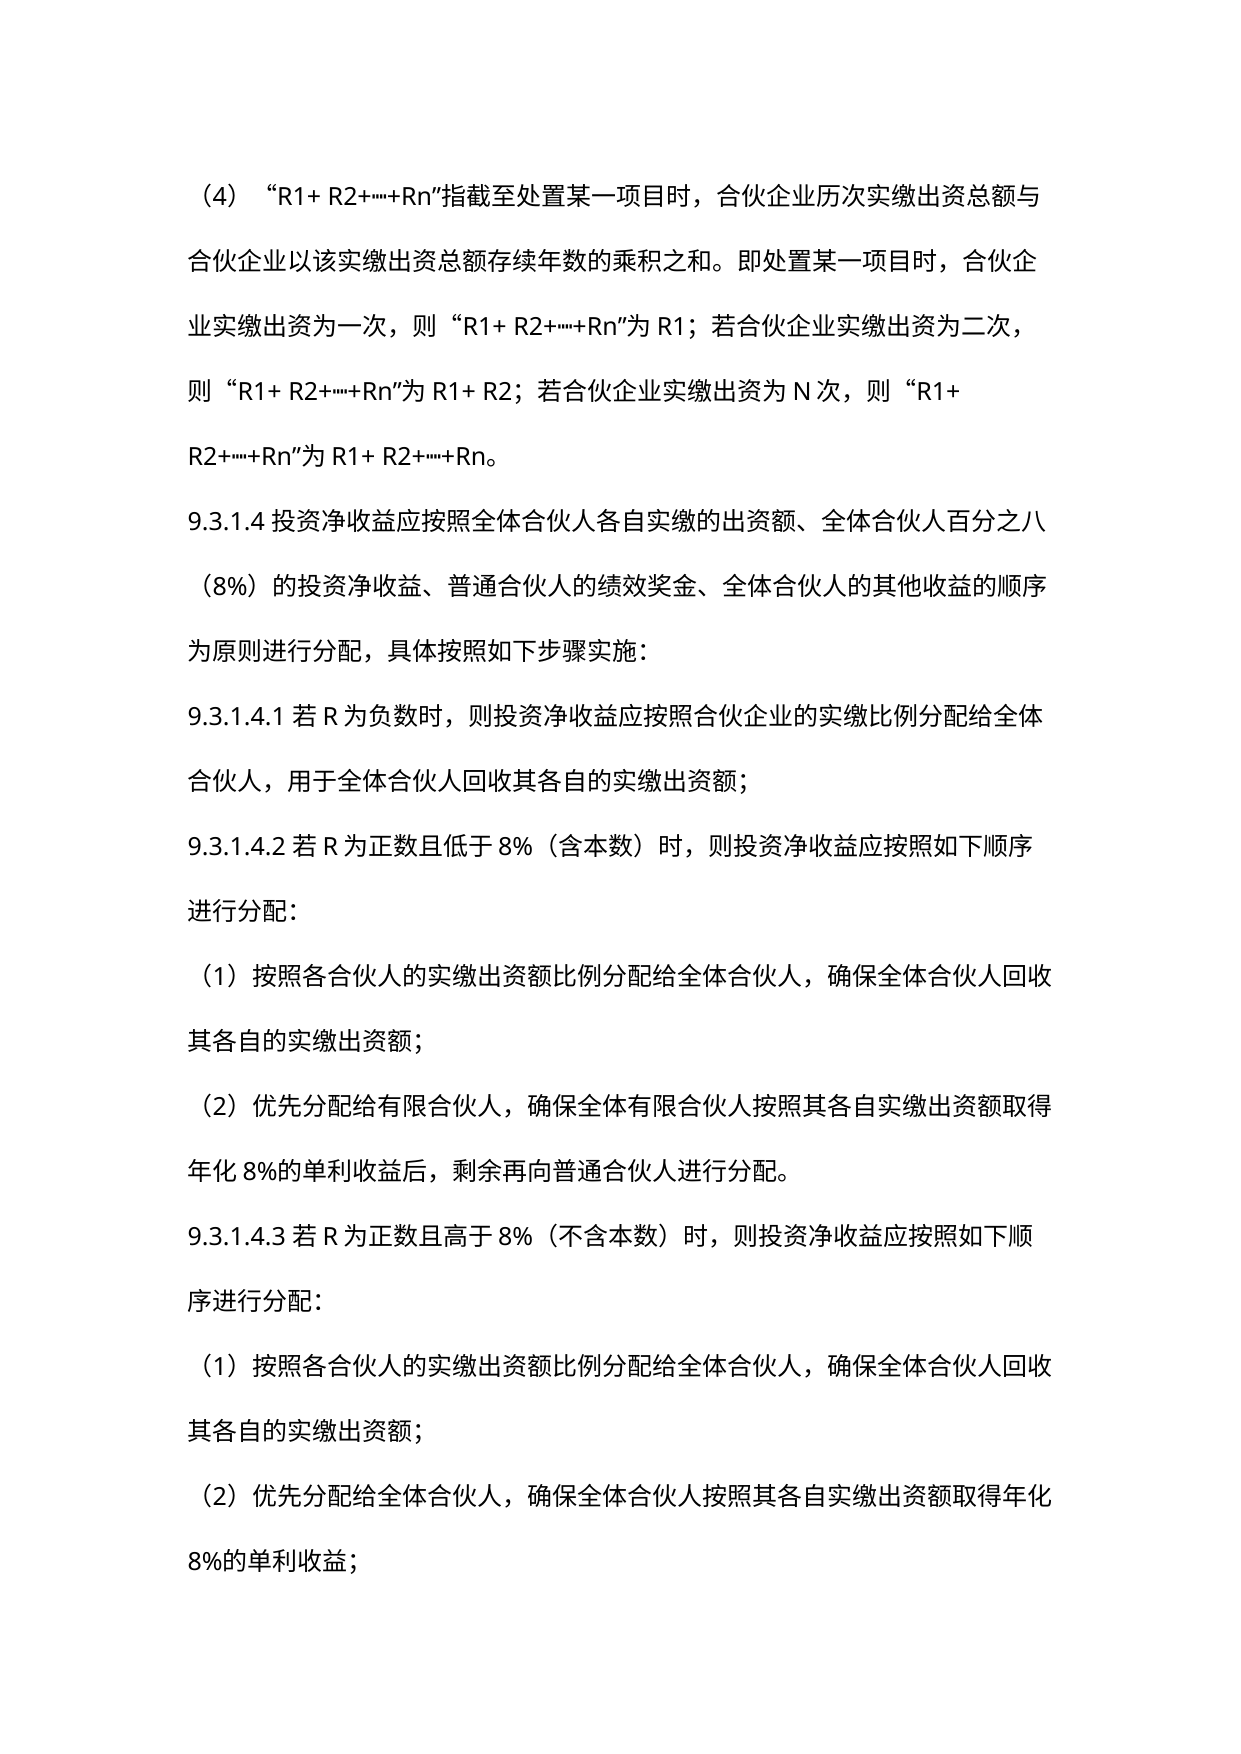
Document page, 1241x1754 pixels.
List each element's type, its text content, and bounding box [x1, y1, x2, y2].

text （1）按照各合伙人的实缴出资额比例分配给全体合伙人，确保全体合伙人回收其各自的实缴出资额； [187, 942, 1053, 1072]
text 9.3.1.4.2 若R为正数且低于8%（含本数）时，则投资净收益应按照如下顺序进行分配： [187, 812, 1053, 942]
text 9.3.1.4.3 若R为正数且高于8%（不含本数）时，则投资净收益应按照如下顺序进行分配： [187, 1202, 1053, 1332]
text （2）优先分配给有限合伙人，确保全体有限合伙人按照其各自实缴出资额取得年化8%的单利收益后，剩余再向普通合伙人进行分配。 [187, 1072, 1053, 1202]
text 9.3.1.4.1 若R为负数时，则投资净收益应按照合伙企业的实缴比例分配给全体合伙人，用于全体合伙人回收其各自的实缴出资额； [187, 682, 1053, 812]
text （1）按照各合伙人的实缴出资额比例分配给全体合伙人，确保全体合伙人回收其各自的实缴出资额； [187, 1332, 1053, 1462]
text （4）“R1+ R2+┉+Rn”指截至处置某一项目时，合伙企业历次实缴出资总额与合伙企业以该实缴出资总额存续年数的乘积之和。即处置某一项目时，合伙企业实缴出资为一次，则“R1+ R2+┉+Rn”为R1；若合伙企业实缴出资为二次，则“R1+ R2+┉+Rn”为R1+ R2；若合伙企业实缴出资为N次，则“R1+ R2+┉+Rn”为R1+ R2+┉+Rn。 [187, 162, 1053, 487]
text 9.3.1.4 投资净收益应按照全体合伙人各自实缴的出资额、全体合伙人百分之八（8%）的投资净收益、普通合伙人的绩效奖金、全体合伙人的其他收益的顺序为原则进行分配，具体按照如下步骤实施： [187, 487, 1053, 682]
text （2）优先分配给全体合伙人，确保全体合伙人按照其各自实缴出资额取得年化8%的单利收益； [187, 1462, 1053, 1592]
